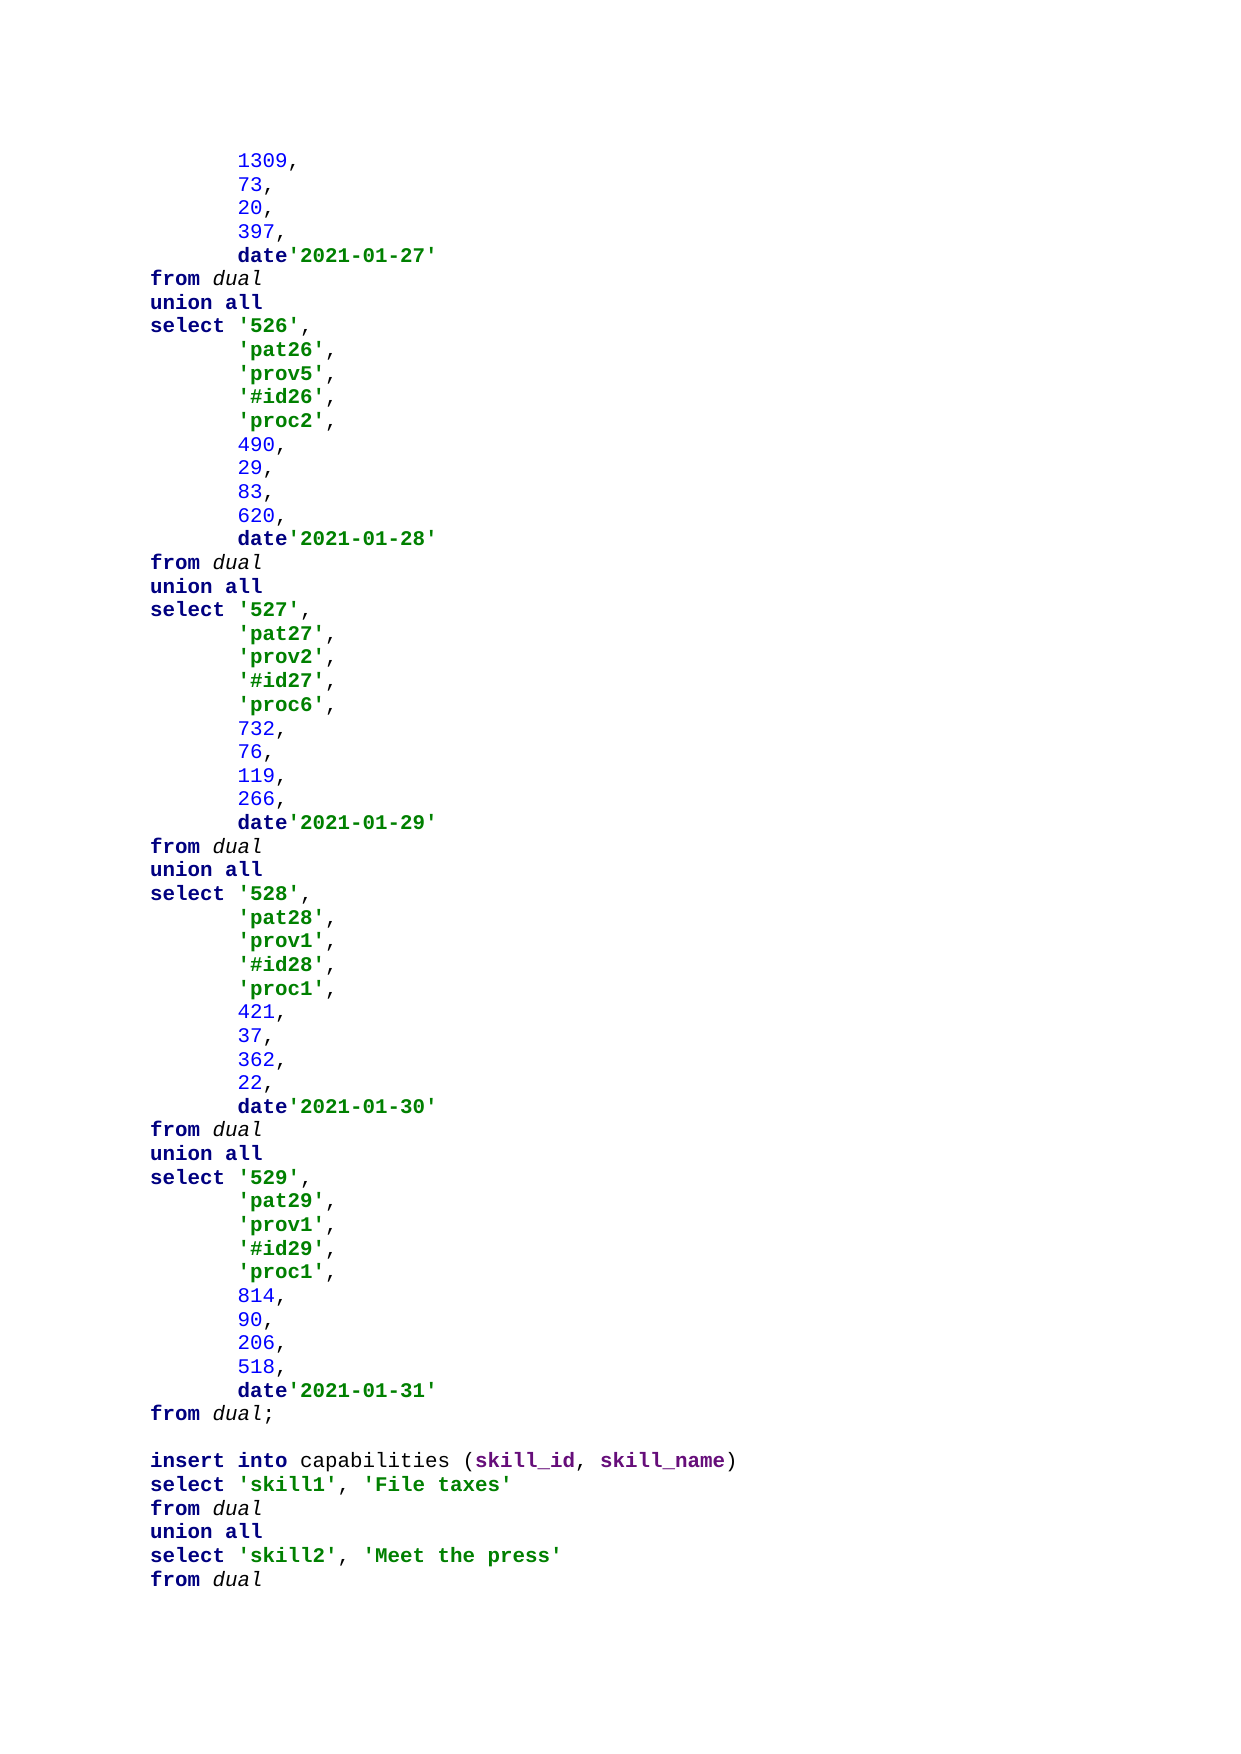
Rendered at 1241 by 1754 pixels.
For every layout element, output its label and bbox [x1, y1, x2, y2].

text [150, 150, 1090, 1427]
text [150, 1451, 1090, 1592]
